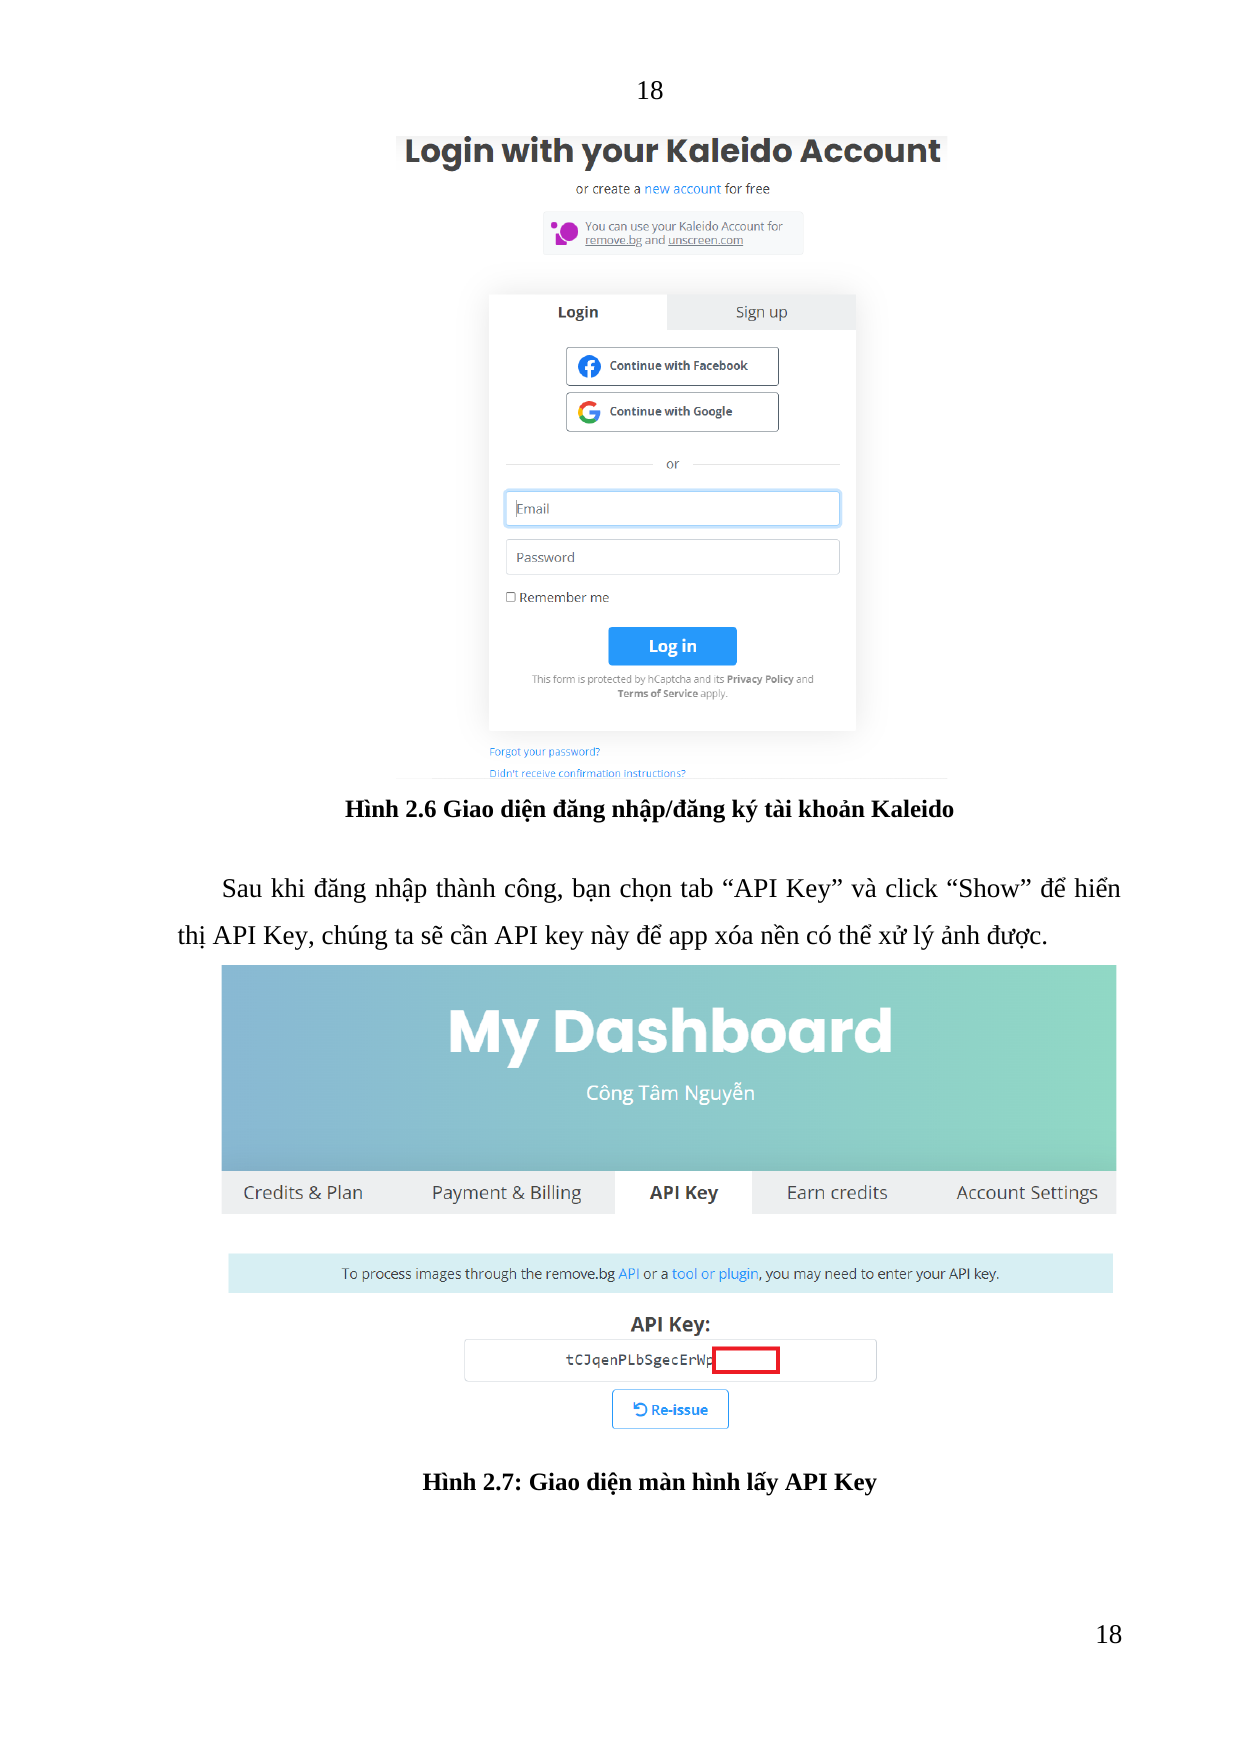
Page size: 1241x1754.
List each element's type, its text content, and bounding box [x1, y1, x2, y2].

picture [221, 965, 1117, 1452]
text Sau khi đăng nhập thành công, bạn chọn tab “API Key” và click “Show” để hiển thị API Key, chúng ta sẽ cần API key này để app xóa nền có thể xử lý ảnh được. [177, 872, 1122, 950]
picture [396, 136, 948, 779]
